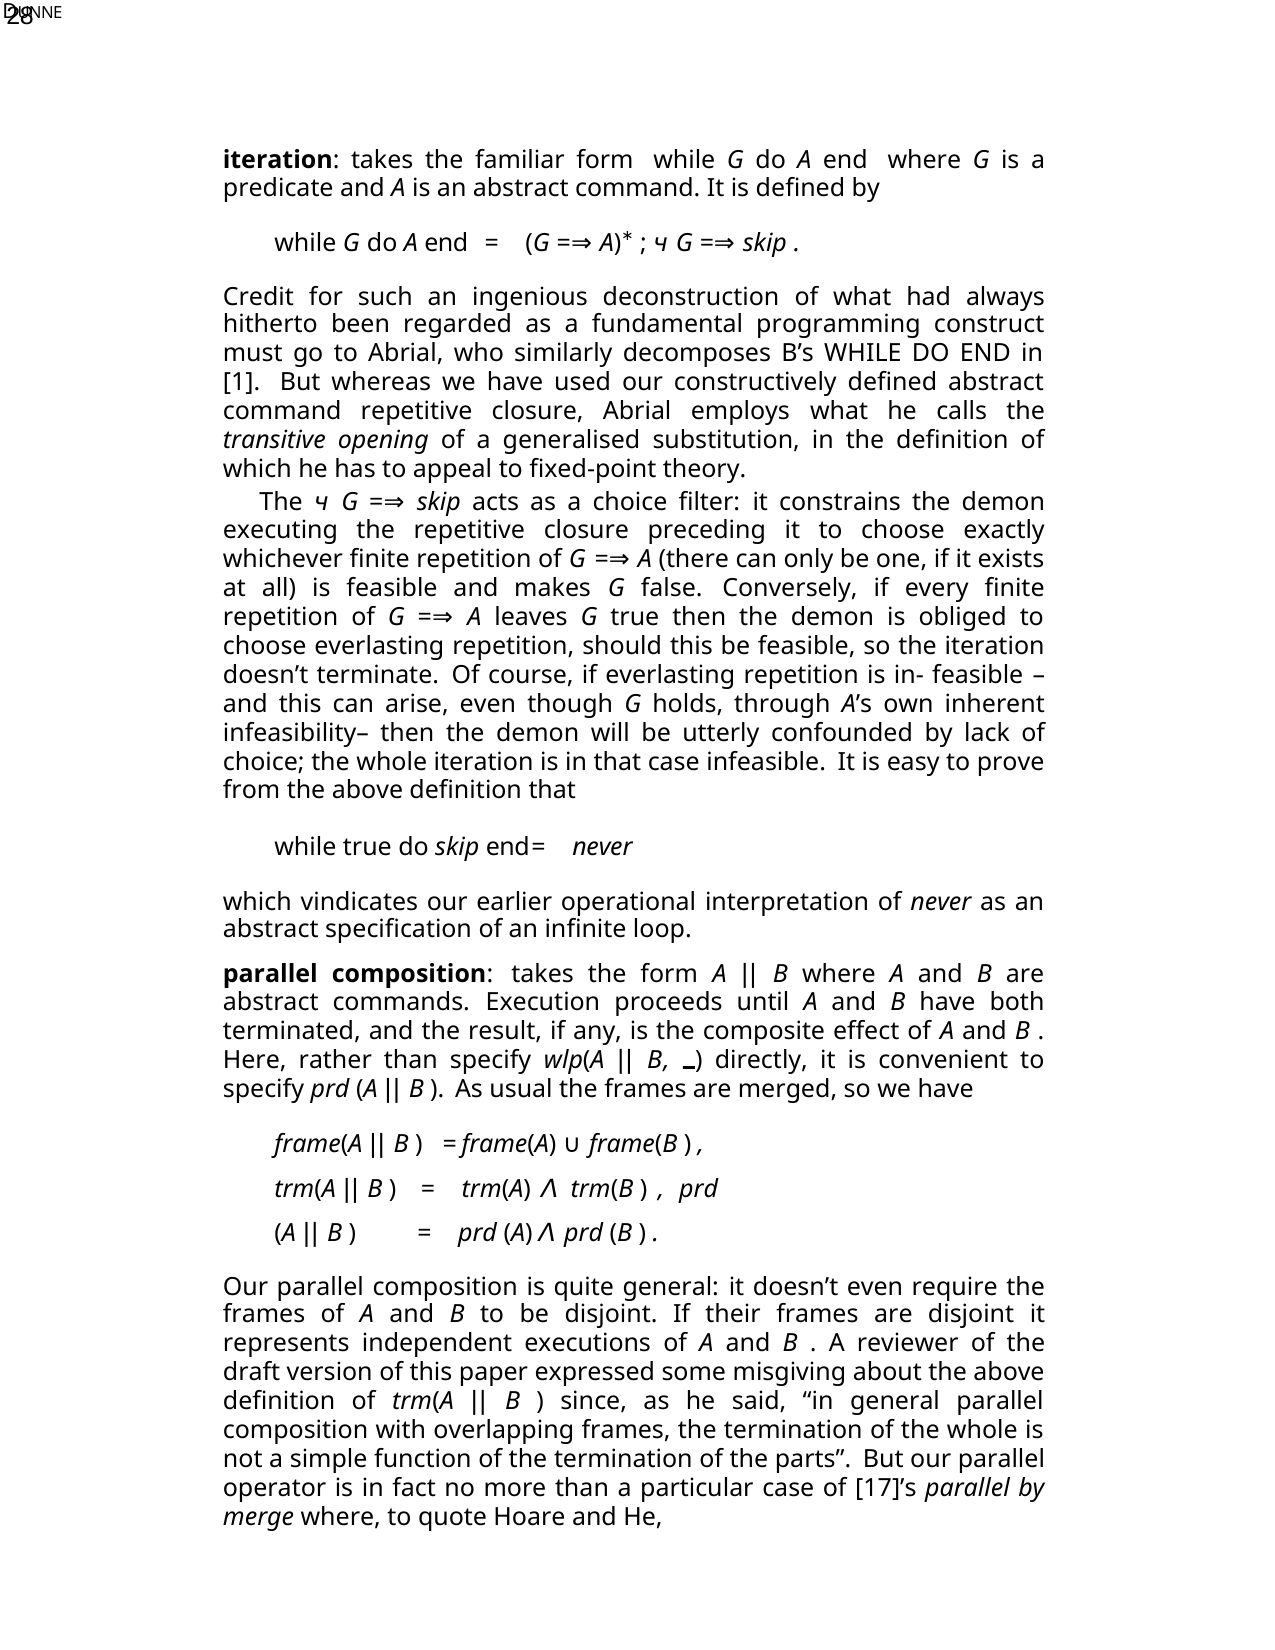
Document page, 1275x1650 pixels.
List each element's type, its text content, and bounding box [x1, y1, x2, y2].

text frame(A || B ) = frame(A) ∪ frame(B ) , trm(A || B ) = trm(A) Λ trm(B ) , prd (A || B ) = prd (A) Λ prd (B ) . [274, 1126, 725, 1248]
text while G do A end = (G =⇒ A)∗ ; ч G =⇒ skip . [274, 224, 1096, 258]
text parallel composition: takes the form A || B where A and B are abstract commands. Execution proceeds until A and B have both terminated, and the result, if any, is the composite effect of A and B . Here, rather than specify wlp(A || B, ) directly, it is convenient to specify prd (A || B ). As usual the frames are merged, so we have [223, 960, 1045, 1104]
text Credit for such an ingenious deconstruction of what had always hitherto been regarded as a fundamental programming construct must go to Abrial, who similarly decomposes B’s WHILE DO END in [1]. But whereas we have used our constructively defined abstract command repetitive closure, Abrial employs what he calls the transitive opening of a generalised substitution, in the definition of which he has to appeal to fixed-point theory. [223, 282, 1045, 485]
text The ч G =⇒ skip acts as a choice filter: it constrains the demon executing the repetitive closure preceding it to choose exactly whichever finite repetition of G =⇒ A (there can only be one, if it exists at all) is feasible and makes G false. Conversely, if every finite repetition of G =⇒ A leaves G true then the demon is obliged to choose everlasting repetition, should this be feasible, so the iteration doesn’t terminate. Of course, if everlasting repetition is in- feasible –and this can arise, even though G holds, through A’s own inherent infeasibility– then the demon will be utterly confounded by lack of choice; the whole iteration is in that case infeasible. It is easy to prove from the above definition that [223, 488, 1045, 806]
text Our parallel composition is quite general: it doesn’t even require the frames of A and B to be disjoint. If their frames are disjoint it represents independent executions of A and B . A reviewer of the draft version of this paper expressed some misgiving about the above definition of trm(A || B ) since, as he said, “in general parallel composition with overlapping frames, the termination of the whole is not a simple function of the termination of the parts”. But our parallel operator is in fact no more than a particular case of [17]’s parallel by merge where, to quote Hoare and He, [223, 1272, 1045, 1533]
text iteration: takes the familiar form while G do A end where G is a predicate and A is an abstract command. It is defined by [223, 145, 1045, 203]
text while true do skip end = never [274, 829, 1096, 863]
text which vindicates our earlier operational interpretation of never as an abstract specification of an infinite loop. [223, 887, 1045, 945]
